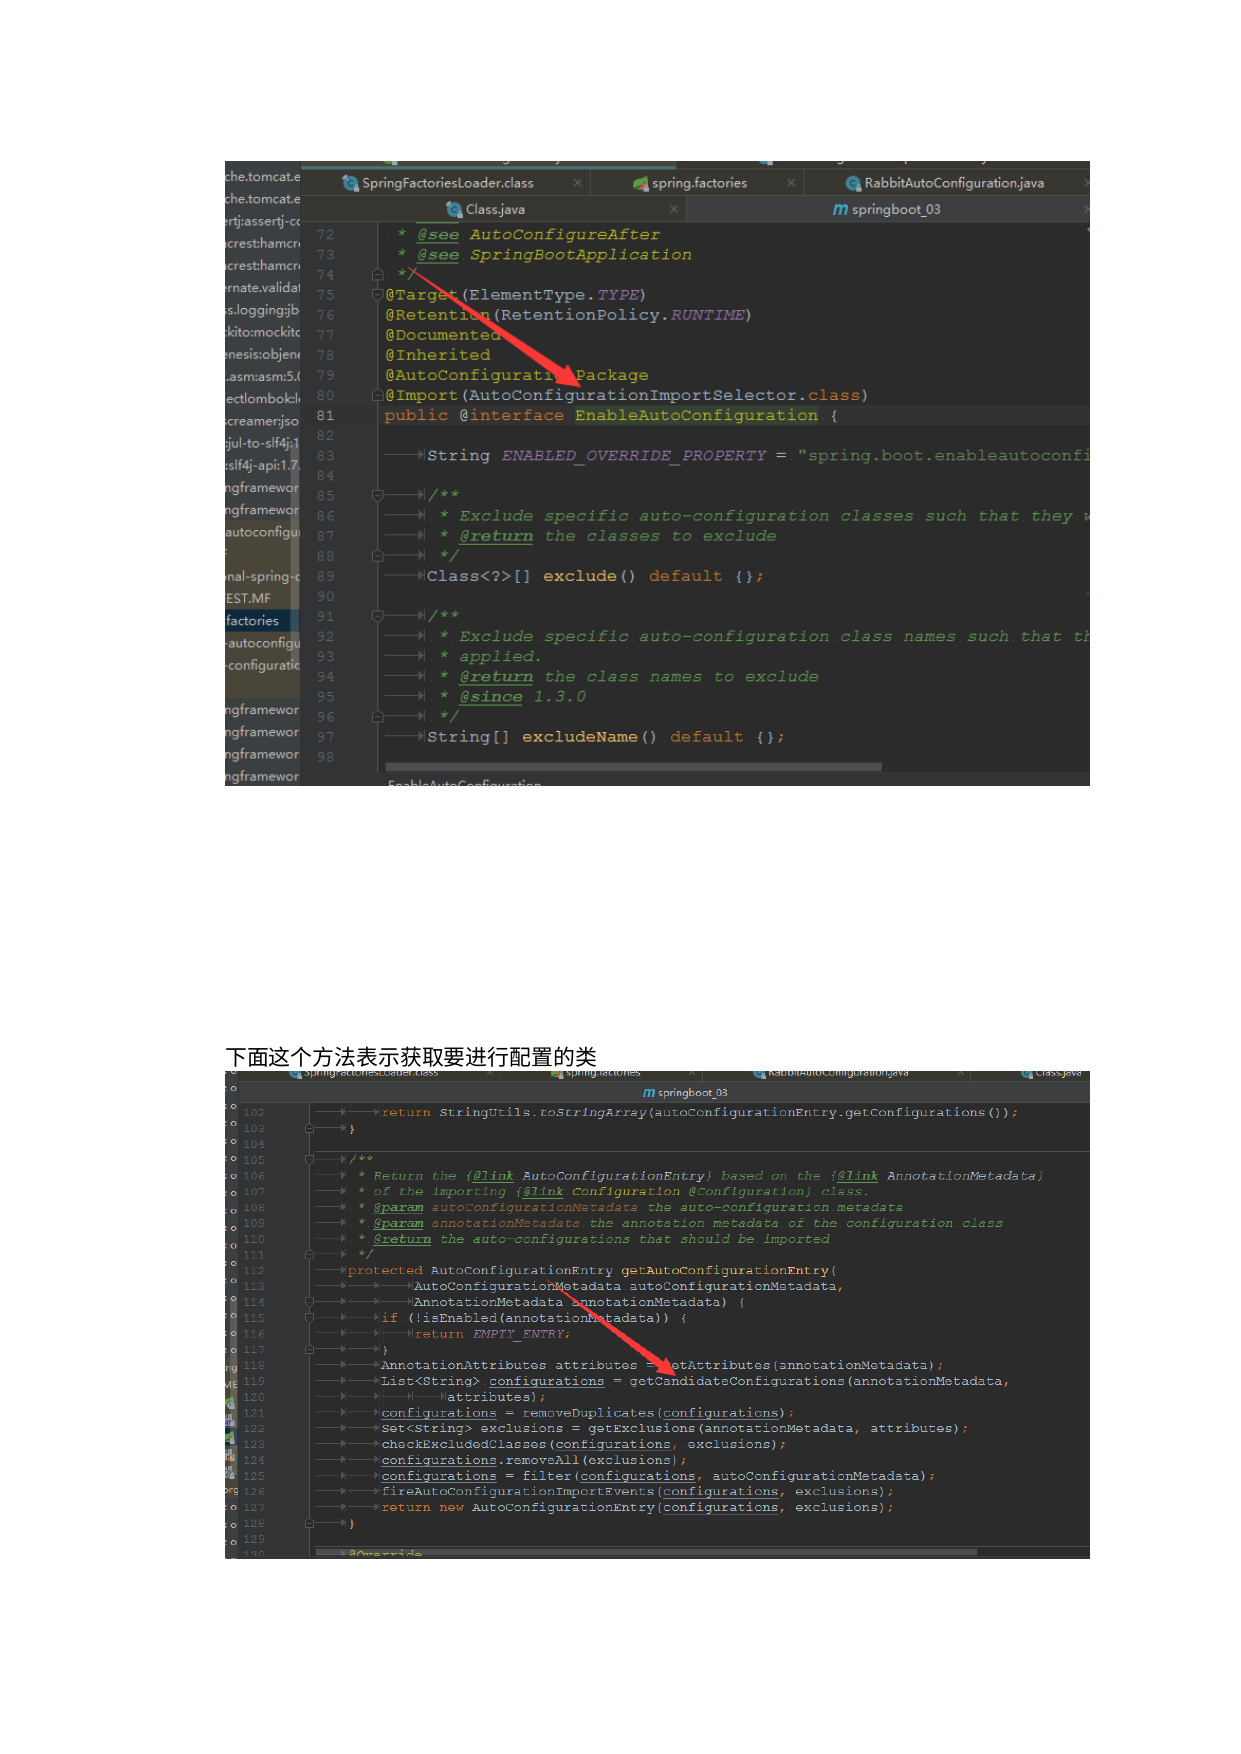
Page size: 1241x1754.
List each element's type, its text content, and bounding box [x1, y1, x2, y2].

picture [225, 161, 1090, 786]
list 下面这个方法表示获取要进行配置的类 [225, 1039, 1053, 1071]
picture [225, 1071, 1090, 1559]
